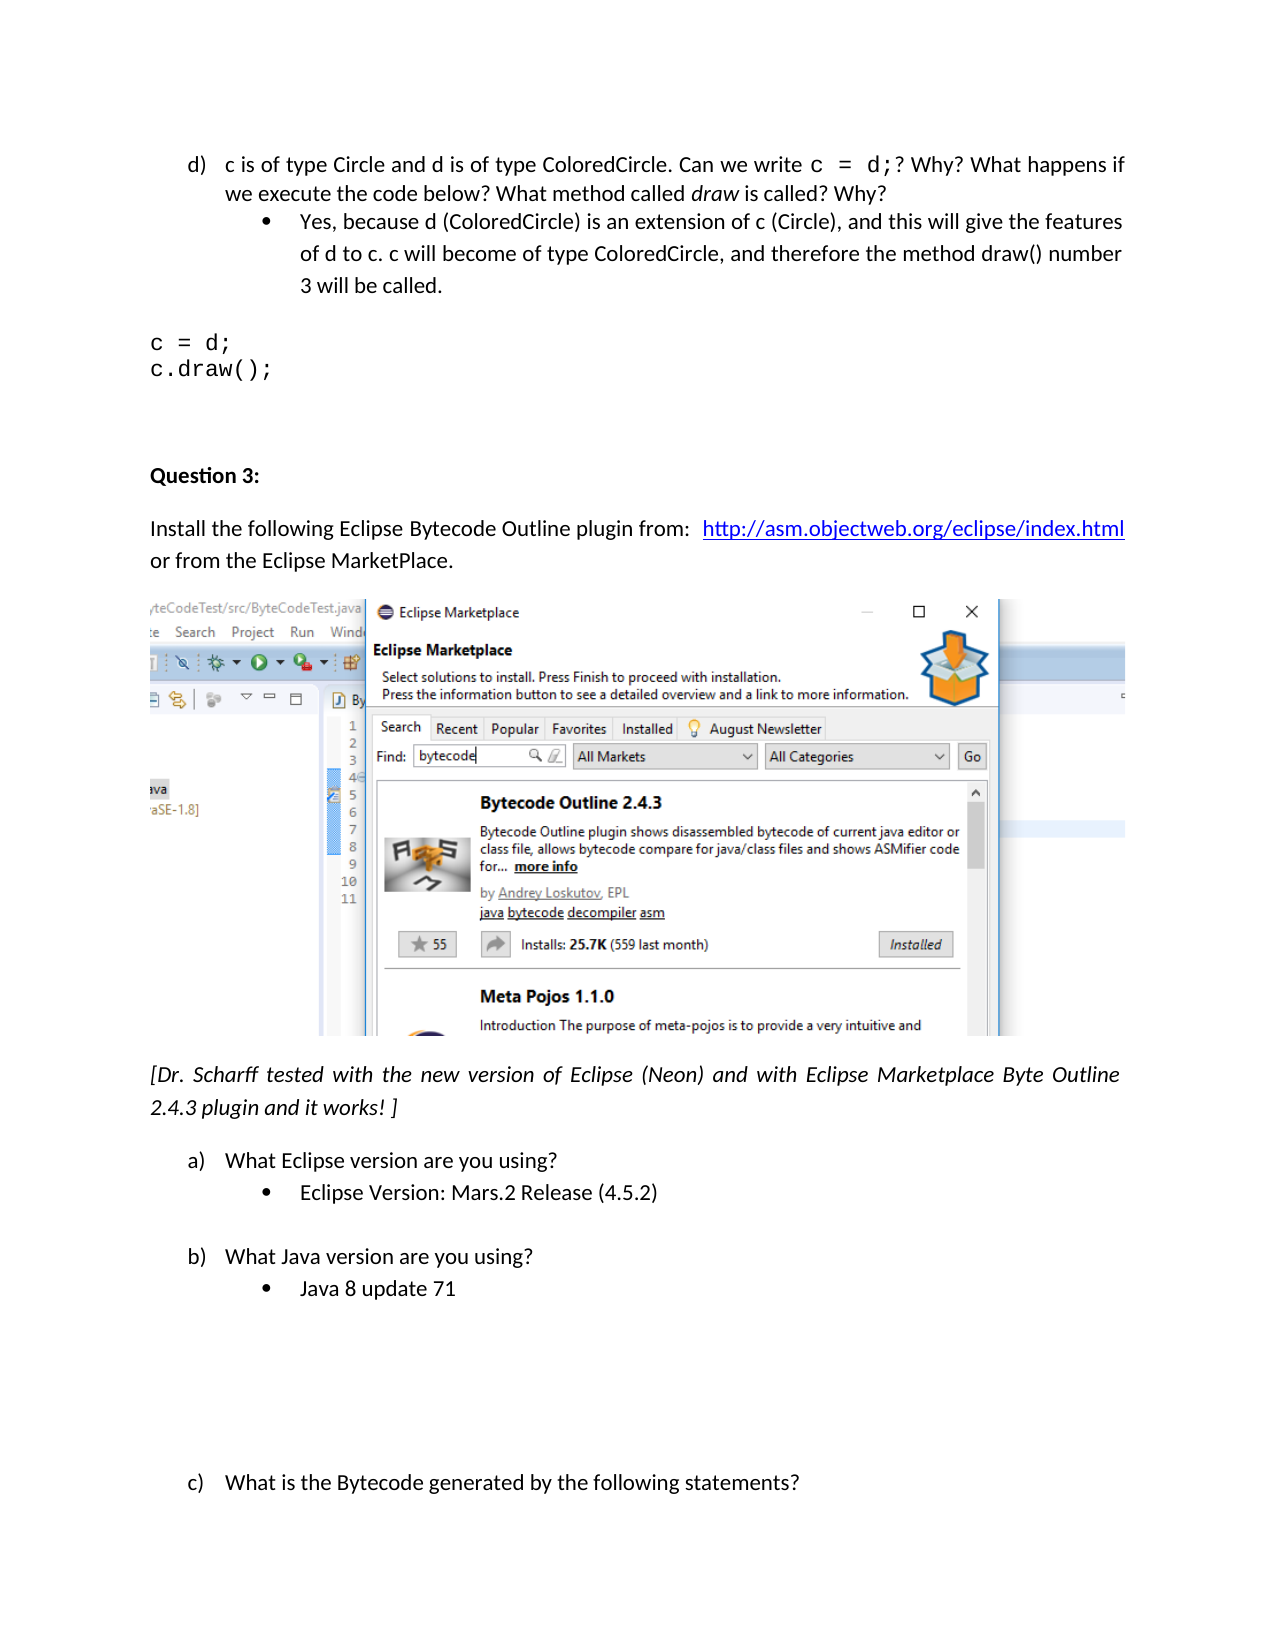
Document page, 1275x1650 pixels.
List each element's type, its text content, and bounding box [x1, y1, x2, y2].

list Java 8 update 71 [262, 1274, 1125, 1303]
list Eclipse Version: Mars.2 Release (4.5.2) [262, 1178, 1125, 1206]
picture [150, 599, 1125, 1036]
text [Dr. Scharff tested with the new version of Eclipse (Neon) and with Eclipse Marketplace Byte Outline 2.4.3 plugin and it works! ] [150, 1061, 1125, 1121]
text Question 3: [150, 461, 1125, 489]
text c.draw(); [150, 358, 1125, 384]
list Yes, because d (ColoredCircle) is an extension of c (Circle), and this will give the features of d to c. c will become of type ColoredCircle, and therefore the method draw() number 3 will be called. [262, 207, 1125, 299]
list What Java version are you using? [187, 1242, 1125, 1270]
text Install the following Eclipse Bytecode Outline plugin from: http://asm.objectweb.org/eclipse/index.html or from the Eclipse MarketPlace. [150, 514, 1125, 575]
text c = d; [150, 332, 1125, 358]
list What Eclipse version are you using? [187, 1146, 1125, 1174]
list c is of type Circle and d is of type ColoredCircle. Can we write c = d;? Why? What happens if we execute the code below? What method called draw is called? Why? [187, 150, 1125, 207]
list What is the Bytecode generated by the following statements? [187, 1468, 1125, 1496]
